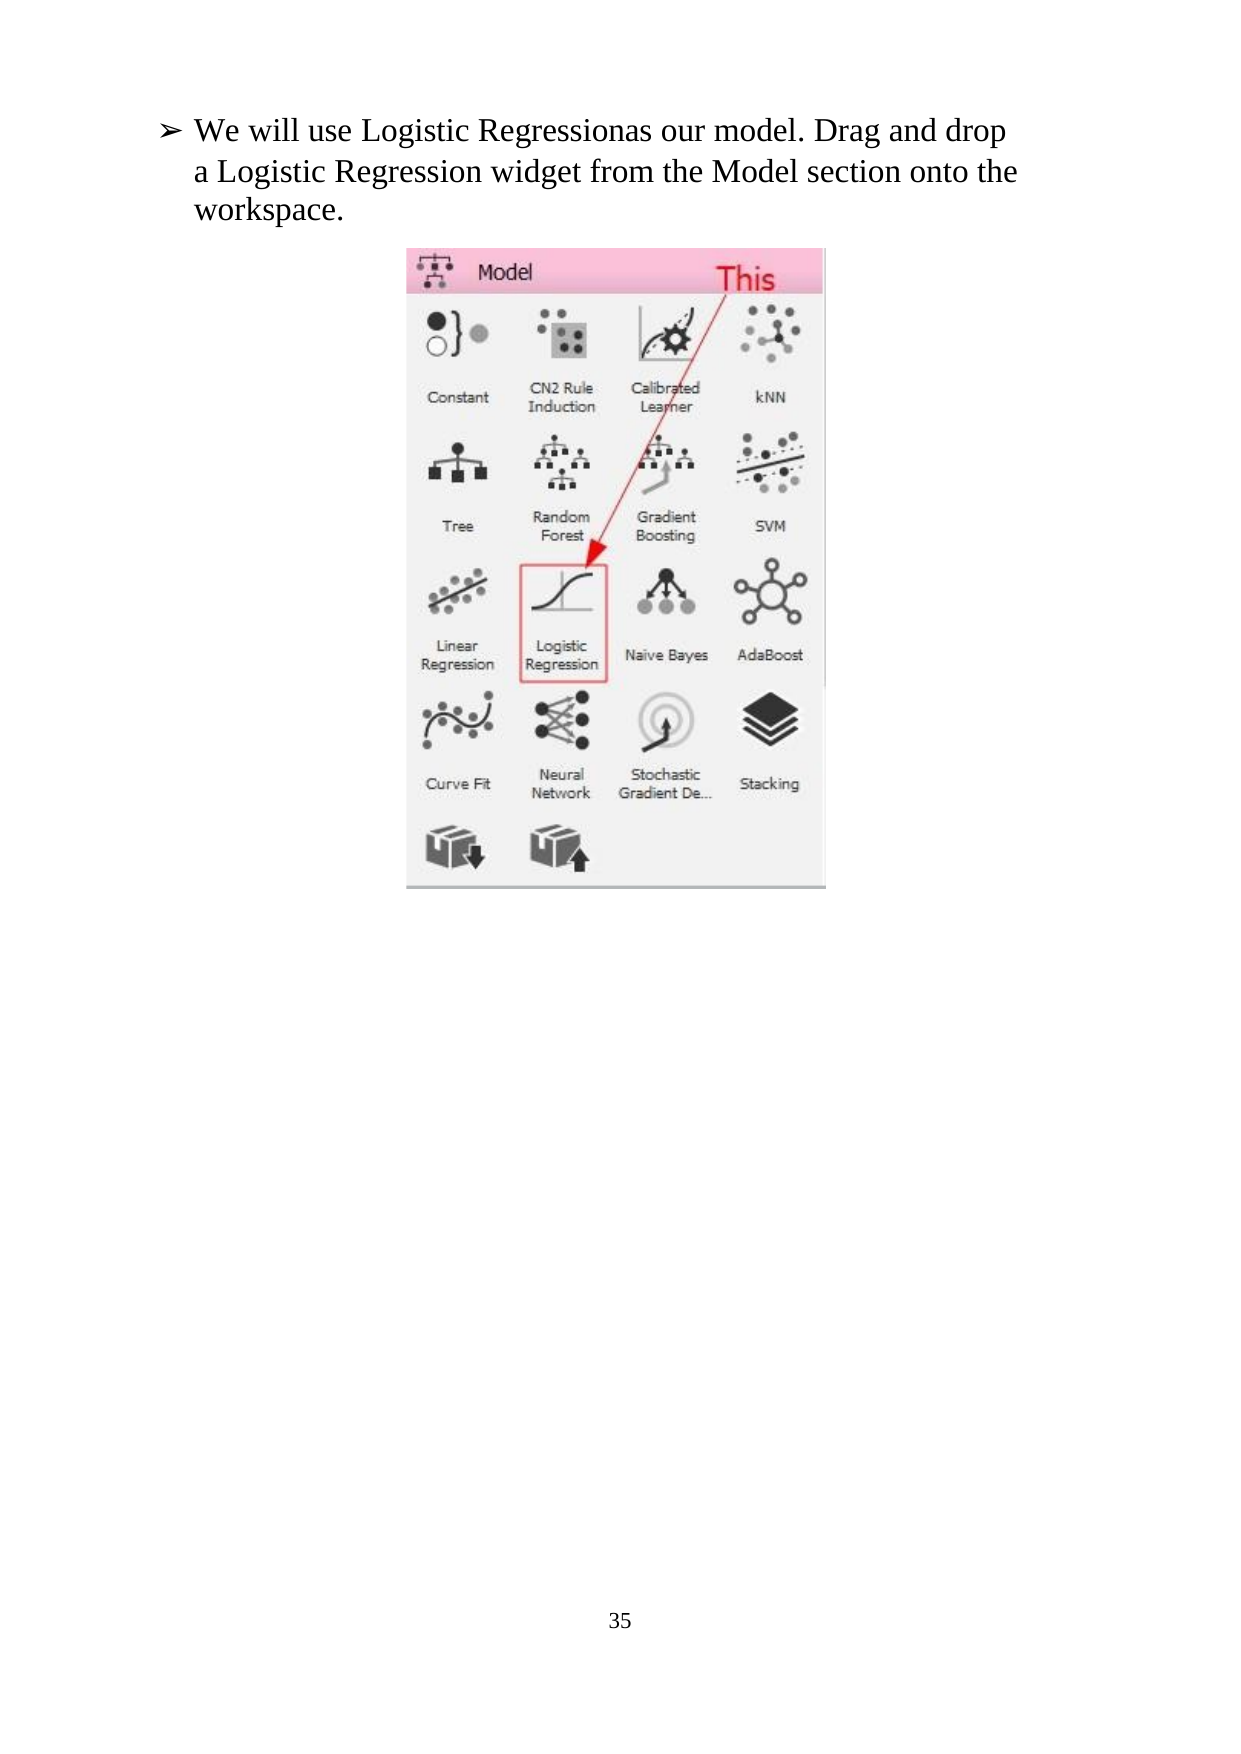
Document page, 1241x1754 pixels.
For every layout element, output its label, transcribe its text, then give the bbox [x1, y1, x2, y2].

list We will use Logistic Regressionas our model. Drag and drop a Logistic Regression widget from the Model section onto the workspace. [156, 106, 1027, 228]
picture [406, 248, 826, 889]
